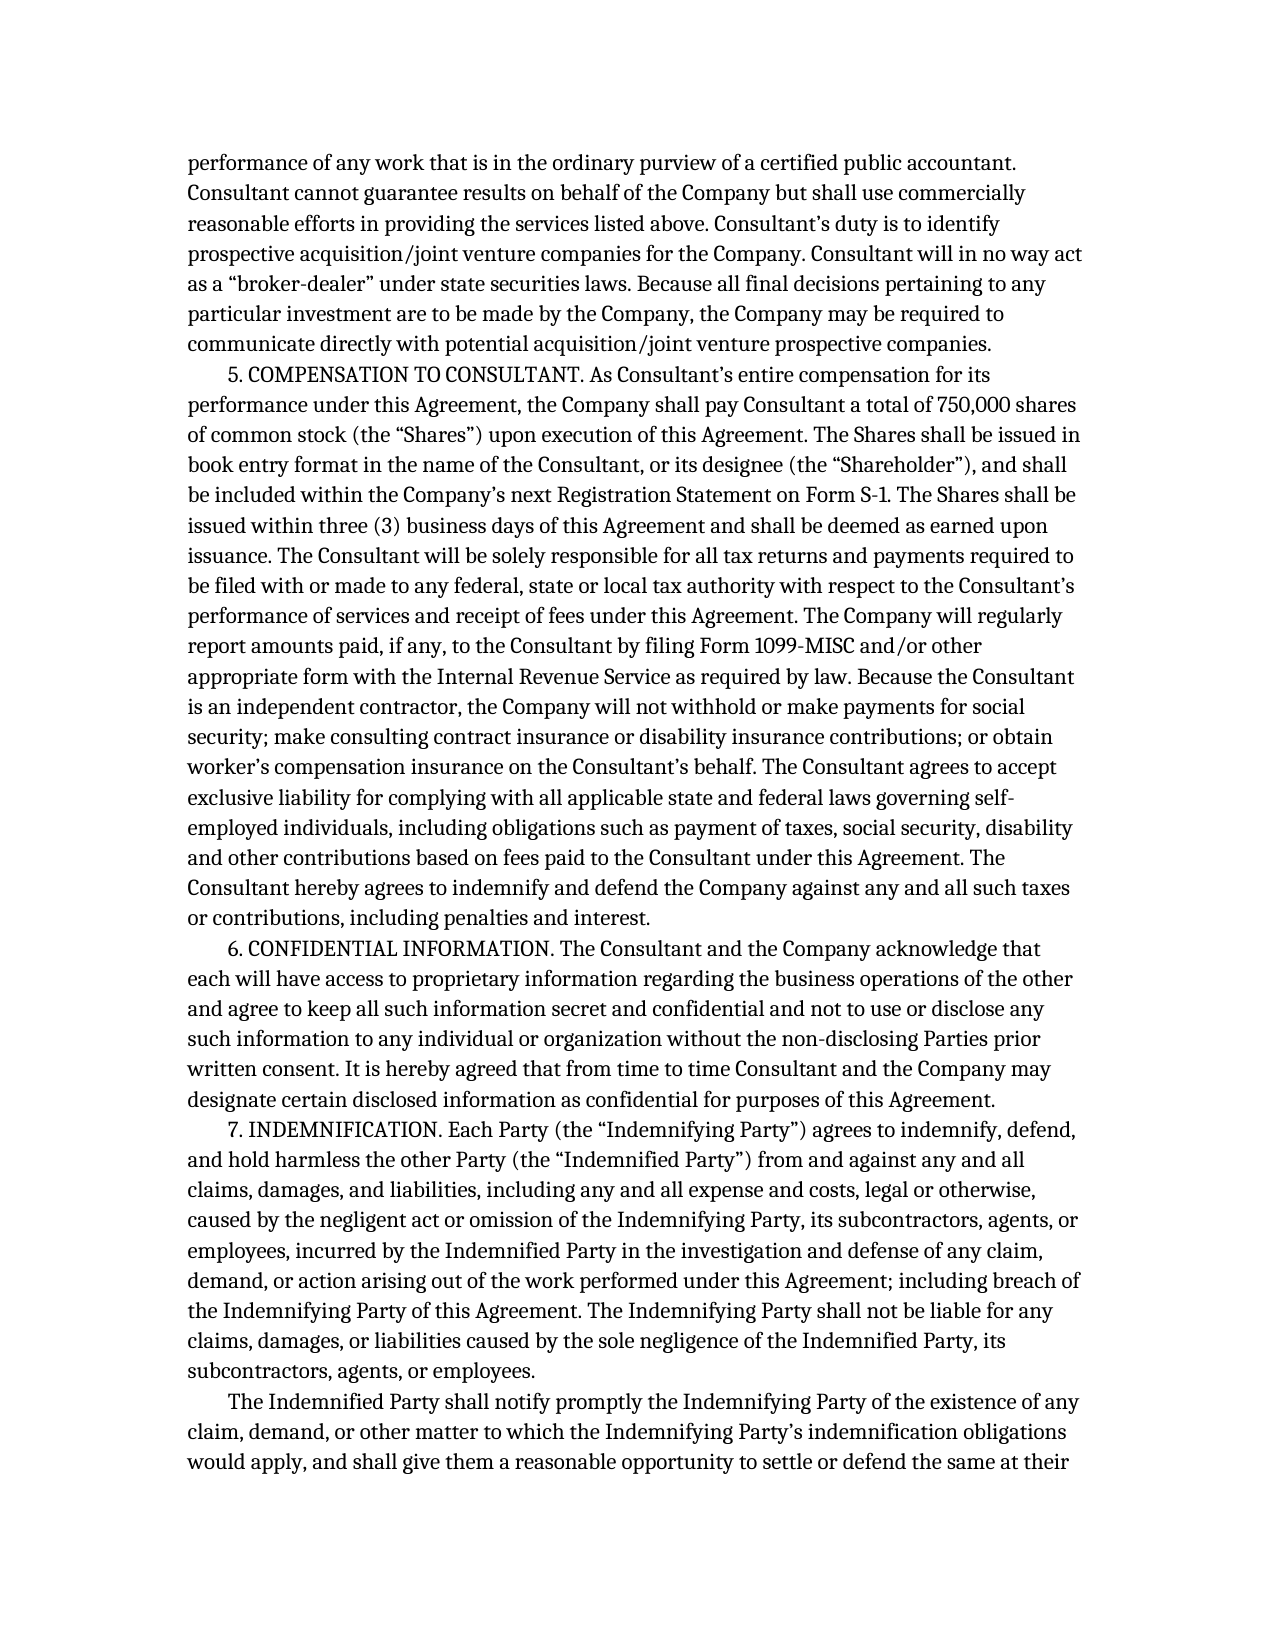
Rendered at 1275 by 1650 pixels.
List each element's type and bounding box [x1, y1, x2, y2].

text [187, 150, 1087, 1475]
